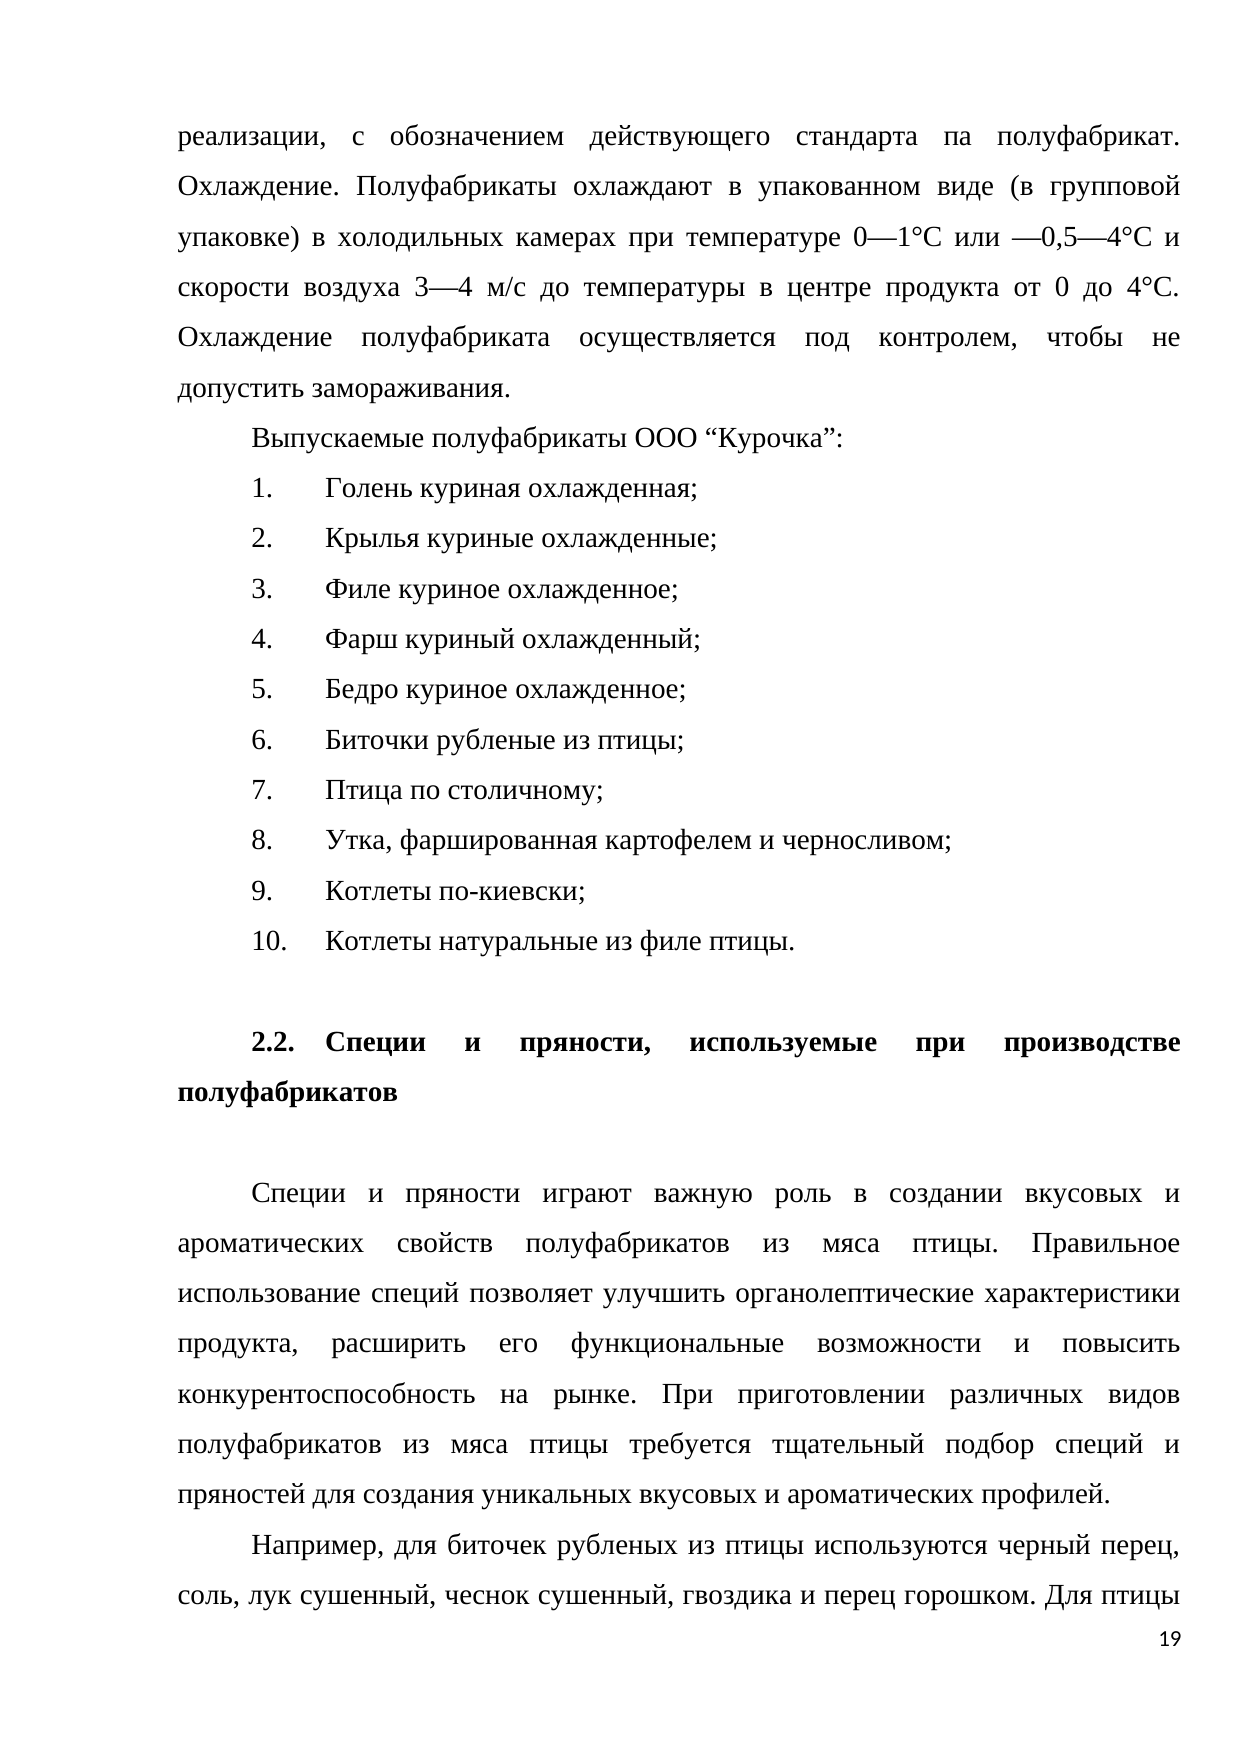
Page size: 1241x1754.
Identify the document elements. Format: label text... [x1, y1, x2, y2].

text 5. Бедро куриное охлажденное; [177, 672, 1181, 705]
text 3. Филе куриное охлажденное; [177, 571, 1181, 604]
text 9. Котлеты по-киевски; [177, 873, 1181, 906]
text 2.2. Специи и пряности, используемые при производстве полуфабрикатов [177, 1024, 1181, 1108]
text 2. Крылья куриные охлажденные; [177, 521, 1181, 554]
text 1. Голень куриная охлажденная; [177, 470, 1181, 504]
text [177, 1527, 1181, 1611]
text 4. Фарш куриный охлажденный; [177, 621, 1181, 655]
text 7. Птица по столичному; [177, 772, 1181, 806]
text 10. Котлеты натуральные из филе птицы. [177, 923, 1181, 957]
text 6. Биточки рубленые из птицы; [177, 722, 1181, 755]
text Выпускаемые полуфабрикаты ООО “Курочка”: [177, 420, 1181, 453]
text 8. Утка, фаршированная картофелем и черносливом; [177, 822, 1181, 856]
text Специи и пряности играют важную роль в создании вкусовых и ароматических свойств полуфабрикатов из мяса птицы. Правильное использование специй позволяет улучшить органолептические характеристики продукта, расширить его функциональные возможности и повысить конкурентоспособность на рынке. При приготовлении различных видов полуфабрикатов из мяса птицы требуется тщательный подбор специй и пряностей для создания уникальных вкусовых и ароматических профилей. [177, 1175, 1181, 1510]
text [177, 118, 1181, 403]
